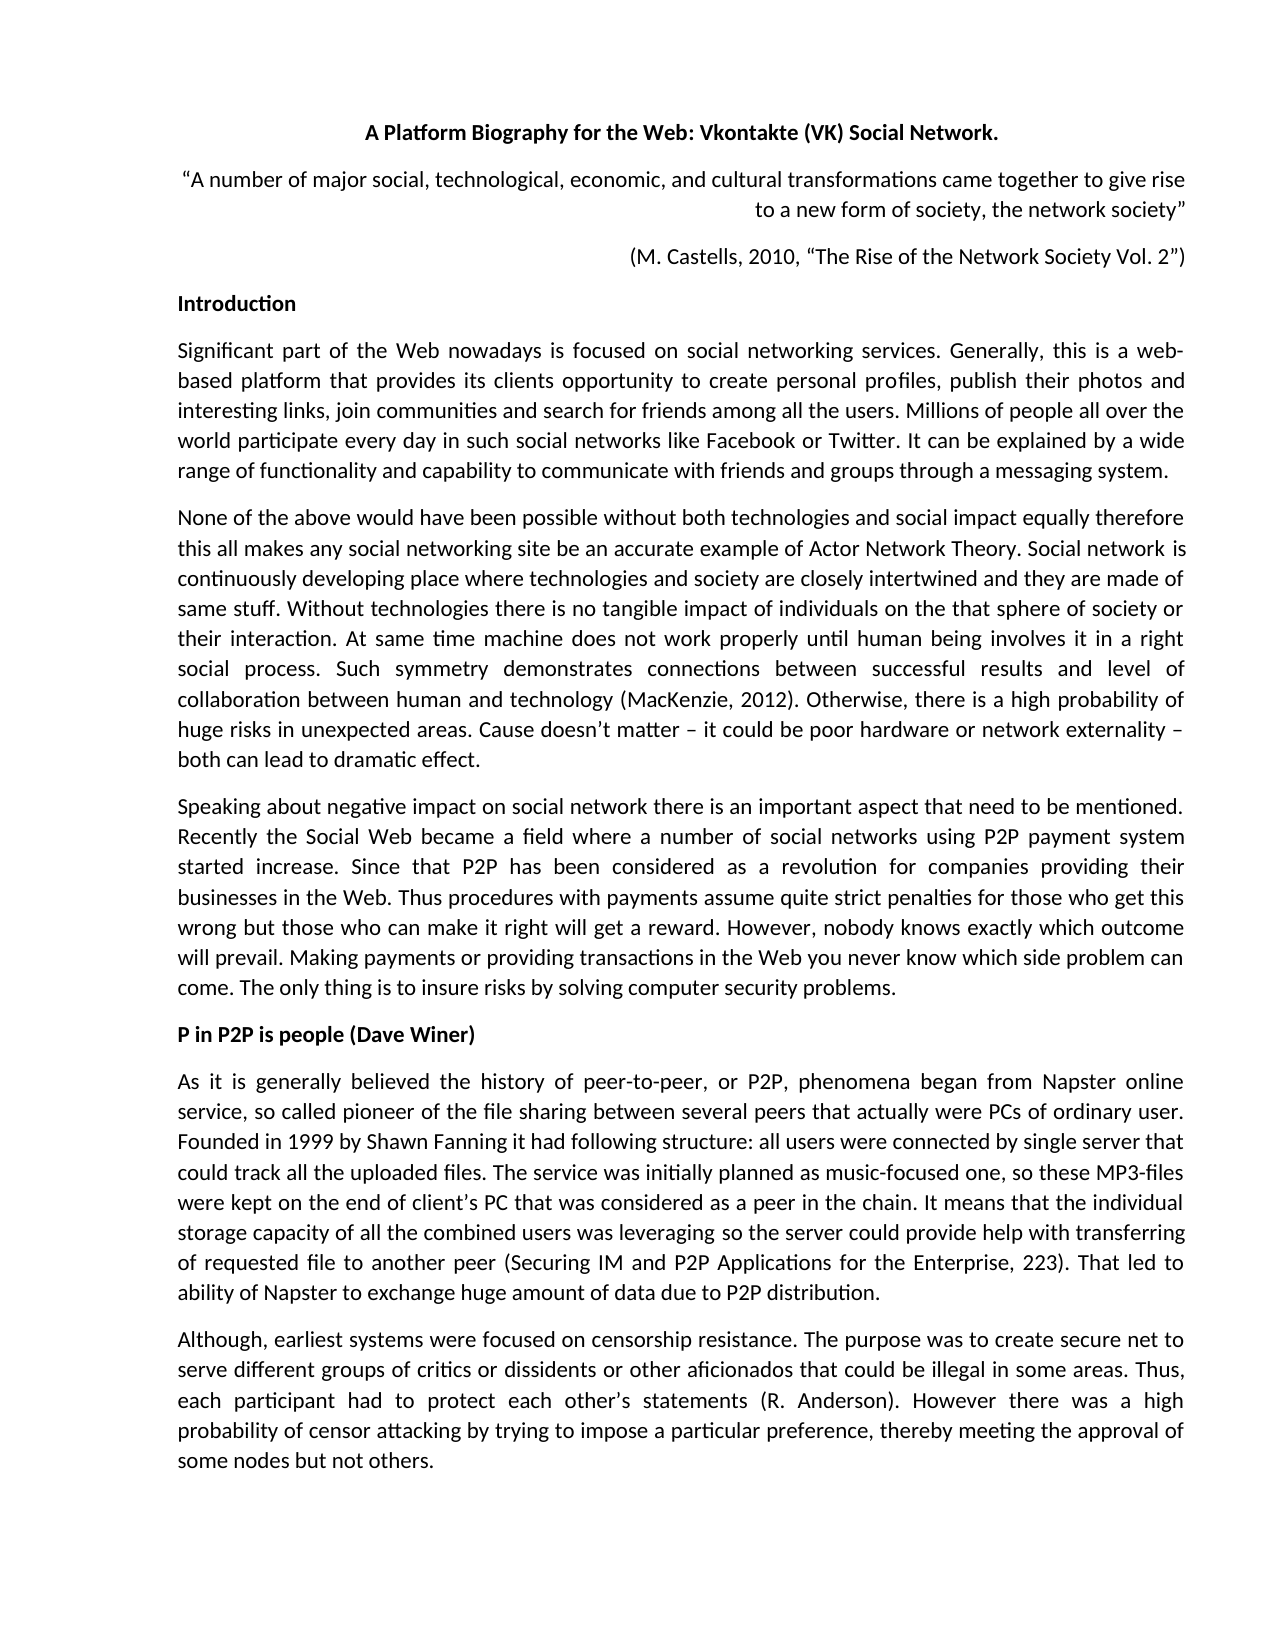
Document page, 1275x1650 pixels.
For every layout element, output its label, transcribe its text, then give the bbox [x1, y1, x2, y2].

text Although, earliest systems were focused on censorship resistance. The purpose was to create secure net to serve different groups of critics or dissidents or other aficionados that could be illegal in some areas. Thus, each participant had to protect each other’s statements (R. Anderson). However there was a high probability of censor attacking by trying to impose a particular preference, thereby meeting the approval of some nodes but not others. [177, 1325, 1186, 1474]
text P in P2P is people (Dave Winer) [177, 1020, 1186, 1048]
text Introduction [177, 289, 1186, 317]
text Significant part of the Web nowadays is focused on social networking services. Generally, this is a web-based platform that provides its clients opportunity to create personal proﬁles, publish their photos and interesting links, join communities and search for friends among all the users. Millions of people all over the world participate every day in such social networks like Facebook or Twitter. It can be explained by a wide range of functionality and capability to communicate with friends and groups through a messaging system. [177, 336, 1186, 485]
text A Platform Biography for the Web: Vkontakte (VK) Social Network. [177, 118, 1186, 146]
text As it is generally believed the history of peer-to-peer, or P2P, phenomena began from Napster online service, so called pioneer of the file sharing between several peers that actually were PCs of ordinary user. Founded in 1999 by Shawn Fanning it had following structure: all users were connected by single server that could track all the uploaded files. The service was initially planned as music-focused one, so these MP3-files were kept on the end of client’s PC that was considered as a peer in the chain. It means that the individual storage capacity of all the combined users was leveraging so the server could provide help with transferring of requested file to another peer (Securing IM and P2P Applications for the Enterprise, 223). That led to ability of Napster to exchange huge amount of data due to P2P distribution. [177, 1067, 1186, 1307]
text Speaking about negative impact on social network there is an important aspect that need to be mentioned. Recently the Social Web became a field where a number of social networks using P2P payment system started increase. Since that P2P has been considered as a revolution for companies providing their businesses in the Web. Thus procedures with payments assume quite strict penalties for those who get this wrong but those who can make it right will get a reward. However, nobody knows exactly which outcome will prevail. Making payments or providing transactions in the Web you never know which side problem can come. The only thing is to insure risks by solving computer security problems. [177, 792, 1186, 1001]
text “A number of major social, technological, economic, and cultural transformations came together to give rise to a new form of society, the network society” [177, 165, 1186, 223]
text None of the above would have been possible without both technologies and social impact equally therefore this all makes any social networking site be an accurate example of Actor Network Theory. Social network is continuously developing place where technologies and society are closely intertwined and they are made of same stuff. Without technologies there is no tangible impact of individuals on the that sphere of society or their interaction. At same time machine does not work properly until human being involves it in a right social process. Such symmetry demonstrates connections between successful results and level of collaboration between human and technology (MacKenzie, 2012). Otherwise, there is a high probability of huge risks in unexpected areas. Cause doesn’t matter – it could be poor hardware or network externality – both can lead to dramatic effect. [177, 503, 1186, 773]
text (M. Castells, 2010, “The Rise of the Network Society Vol. 2”) [177, 242, 1186, 270]
